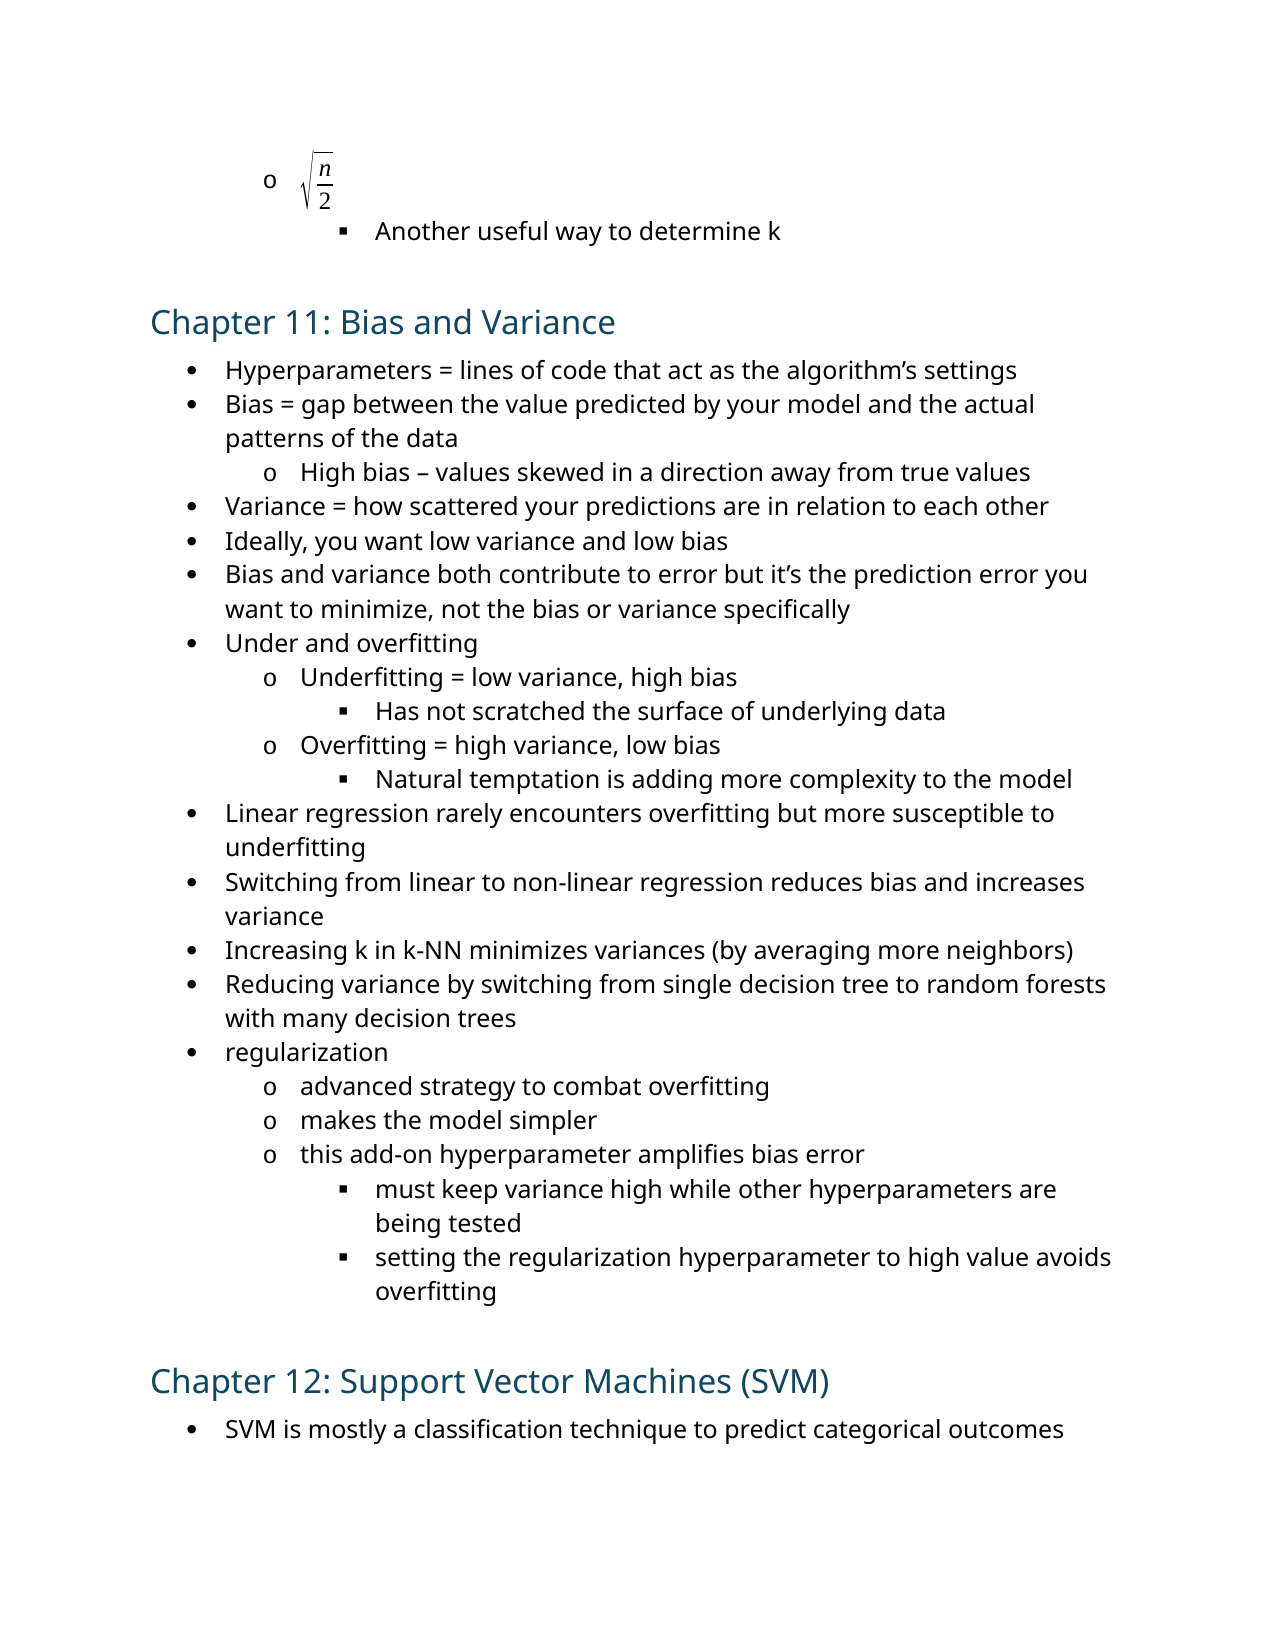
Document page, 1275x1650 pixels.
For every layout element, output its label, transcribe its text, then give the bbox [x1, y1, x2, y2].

list Bias and variance both contribute to error but it’s the prediction error you want to minimize, not the bias or variance specifically [187, 557, 1125, 625]
subtitle Chapter 12: Support Vector Machines (SVM) [150, 1358, 1125, 1404]
list this add-on hyperparameter amplifies bias error [262, 1137, 1125, 1171]
list High bias – values skewed in a direction away from true values [262, 455, 1125, 489]
list setting the regularization hyperparameter to high value avoids overfitting [337, 1239, 1125, 1308]
list Reducing variance by switching from single decision tree to random forests with many decision trees [187, 966, 1125, 1034]
list Overfitting = high variance, low bias [262, 728, 1125, 762]
list advanced strategy to combat overfitting [262, 1068, 1125, 1103]
list regularization [187, 1034, 1125, 1068]
list makes the model simpler [262, 1103, 1125, 1137]
list must keep variance high while other hyperparameters are being tested [337, 1171, 1125, 1239]
list Natural temptation is adding more complexity to the model [337, 762, 1125, 796]
list Under and overfitting [187, 625, 1125, 659]
list Another useful way to determine k [337, 214, 1125, 248]
list Increasing k in k-NN minimizes variances (by averaging more neighbors) [187, 932, 1125, 966]
list Underfitting = low variance, high bias [262, 659, 1125, 694]
list Hyperparameters = lines of code that act as the algorithm’s settings [187, 353, 1125, 387]
list SVM is mostly a classification technique to predict categorical outcomes [187, 1412, 1125, 1446]
list Switching from linear to non-linear regression reduces bias and increases variance [187, 864, 1125, 932]
list Ideally, you want low variance and low bias [187, 523, 1125, 557]
subtitle Chapter 11: Bias and Variance [150, 299, 1125, 344]
list Bias = gap between the value predicted by your model and the actual patterns of the data [187, 387, 1125, 455]
list Linear regression rarely encounters overfitting but more susceptible to underfitting [187, 796, 1125, 864]
list Has not scratched the surface of underlying data [337, 694, 1125, 728]
list Variance = how scattered your predictions are in relation to each other [187, 489, 1125, 523]
